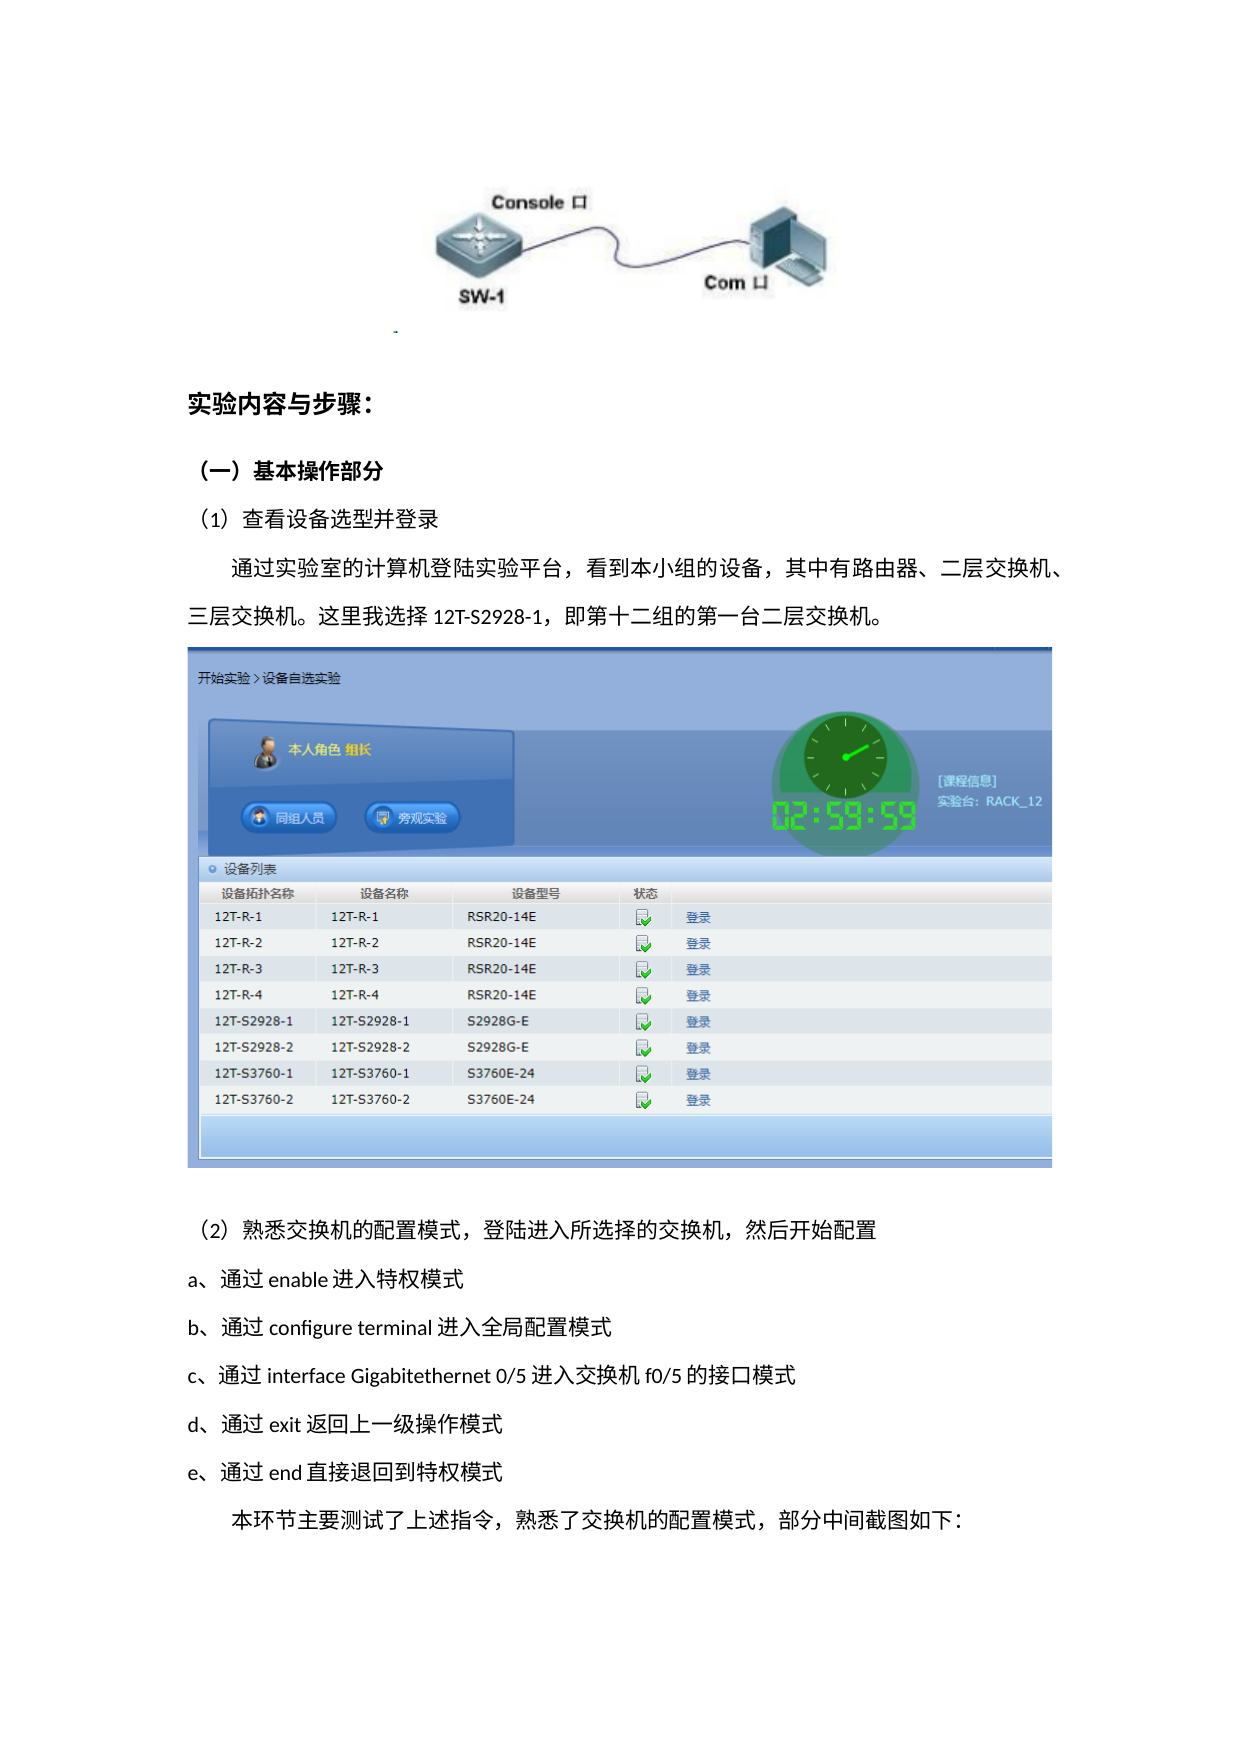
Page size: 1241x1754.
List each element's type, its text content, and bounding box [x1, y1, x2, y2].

text （2）熟悉交换机的配置模式，登陆进入所选择的交换机，然后开始配置 [187, 1213, 1053, 1246]
text d、通过exit返回上一级操作模式 [187, 1406, 1053, 1439]
text 通过实验室的计算机登陆实验平台，看到本小组的设备，其中有路由器、二层交换机、三层交换机。这里我选择12T-S2928-1，即第十二组的第一台二层交换机。 [187, 550, 1053, 631]
text 实验内容与步骤： [187, 370, 1053, 435]
picture [393, 162, 847, 333]
text e、通过end直接退回到特权模式 [187, 1455, 1053, 1487]
text （1）查看设备选型并登录 [187, 502, 1053, 534]
text （一）基本操作部分 [187, 453, 1053, 486]
text 本环节主要测试了上述指令，熟悉了交换机的配置模式，部分中间截图如下： [187, 1503, 1053, 1536]
text c、通过interface Gigabitethernet 0/5进入交换机f0/5的接口模式 [187, 1358, 1053, 1391]
picture [187, 647, 1053, 1168]
text a、通过enable进入特权模式 [187, 1261, 1053, 1294]
text b、通过configure terminal进入全局配置模式 [187, 1310, 1053, 1342]
